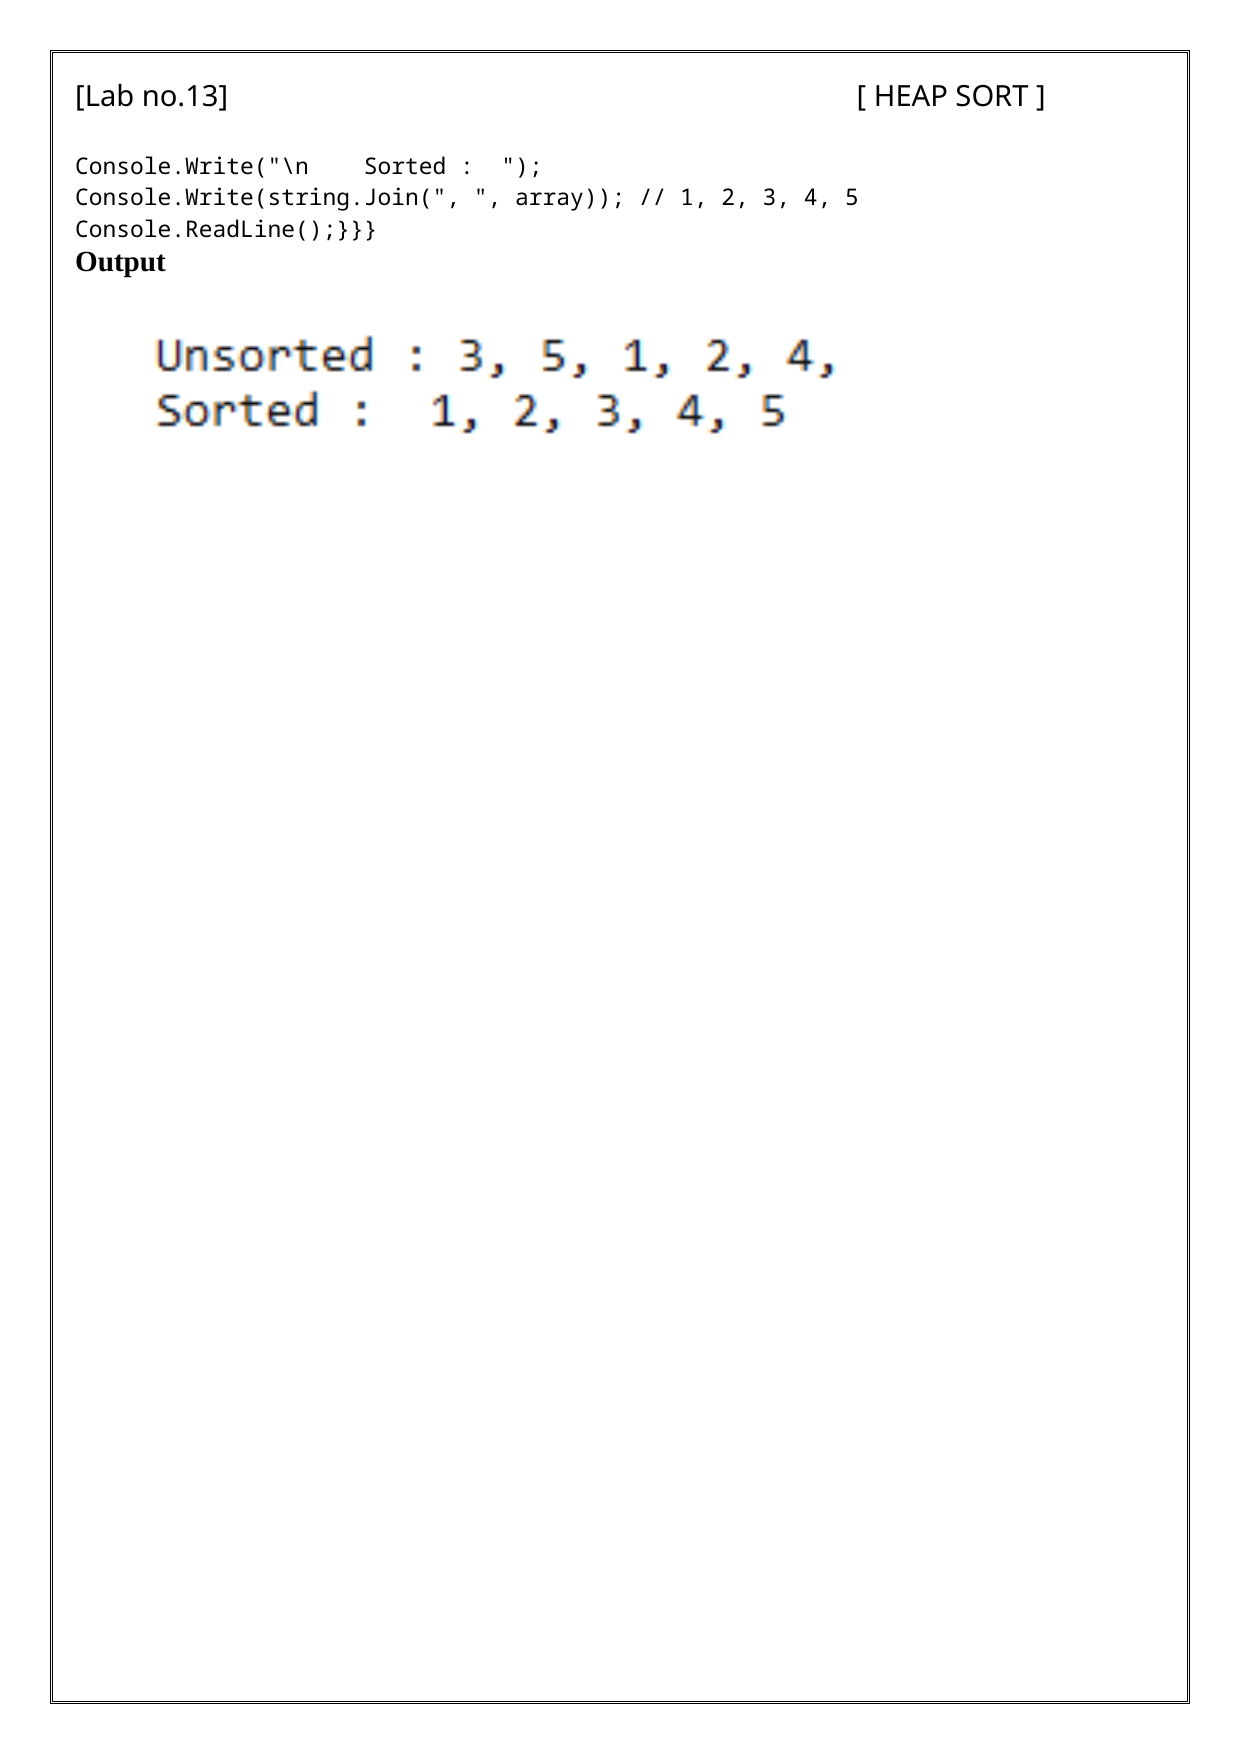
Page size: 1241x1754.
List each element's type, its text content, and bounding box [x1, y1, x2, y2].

text Output [75, 244, 1165, 277]
text Console.Write("\n Sorted : "); [75, 150, 1165, 181]
picture [95, 286, 1042, 551]
text Console.Write(string.Join(", ", array)); // 1, 2, 3, 4, 5 [75, 181, 1165, 212]
text Console.ReadLine();}}} [75, 212, 1165, 244]
